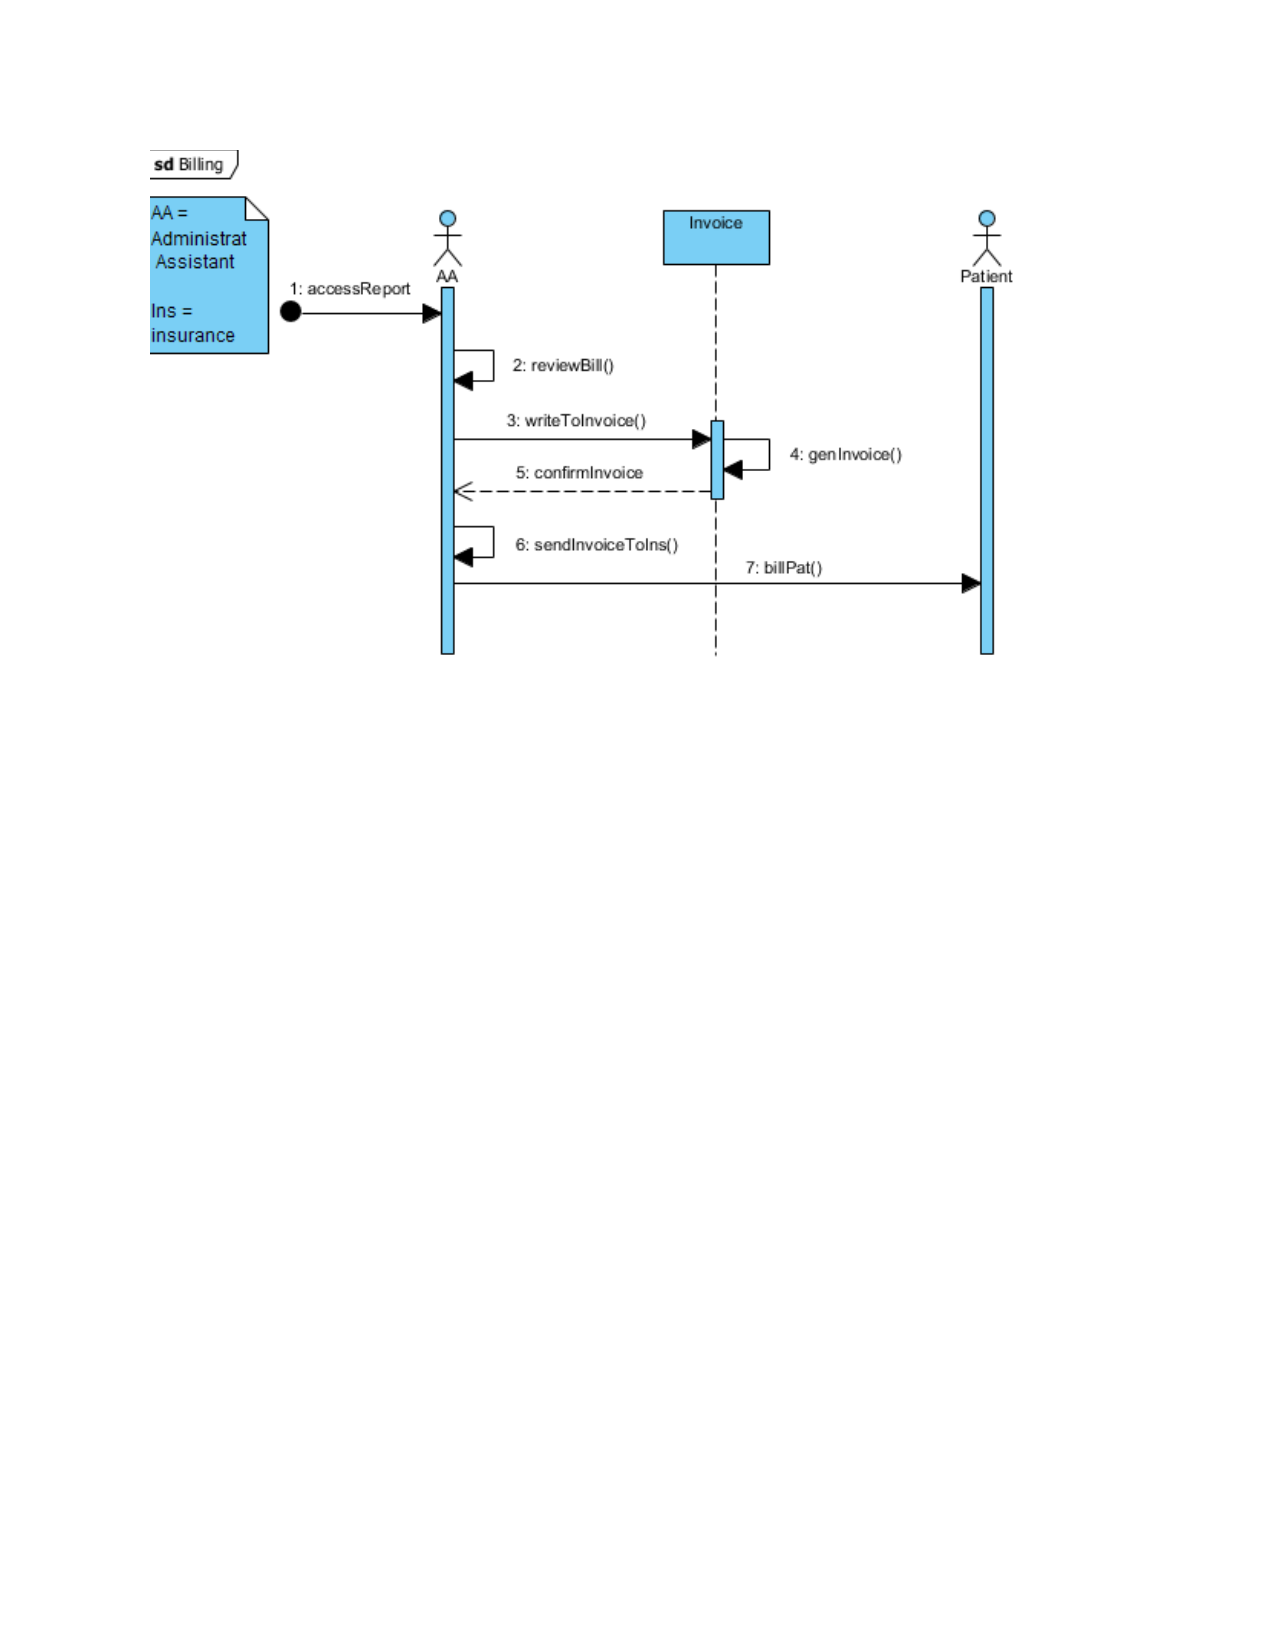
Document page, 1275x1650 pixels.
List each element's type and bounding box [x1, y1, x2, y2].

picture [150, 150, 1125, 701]
